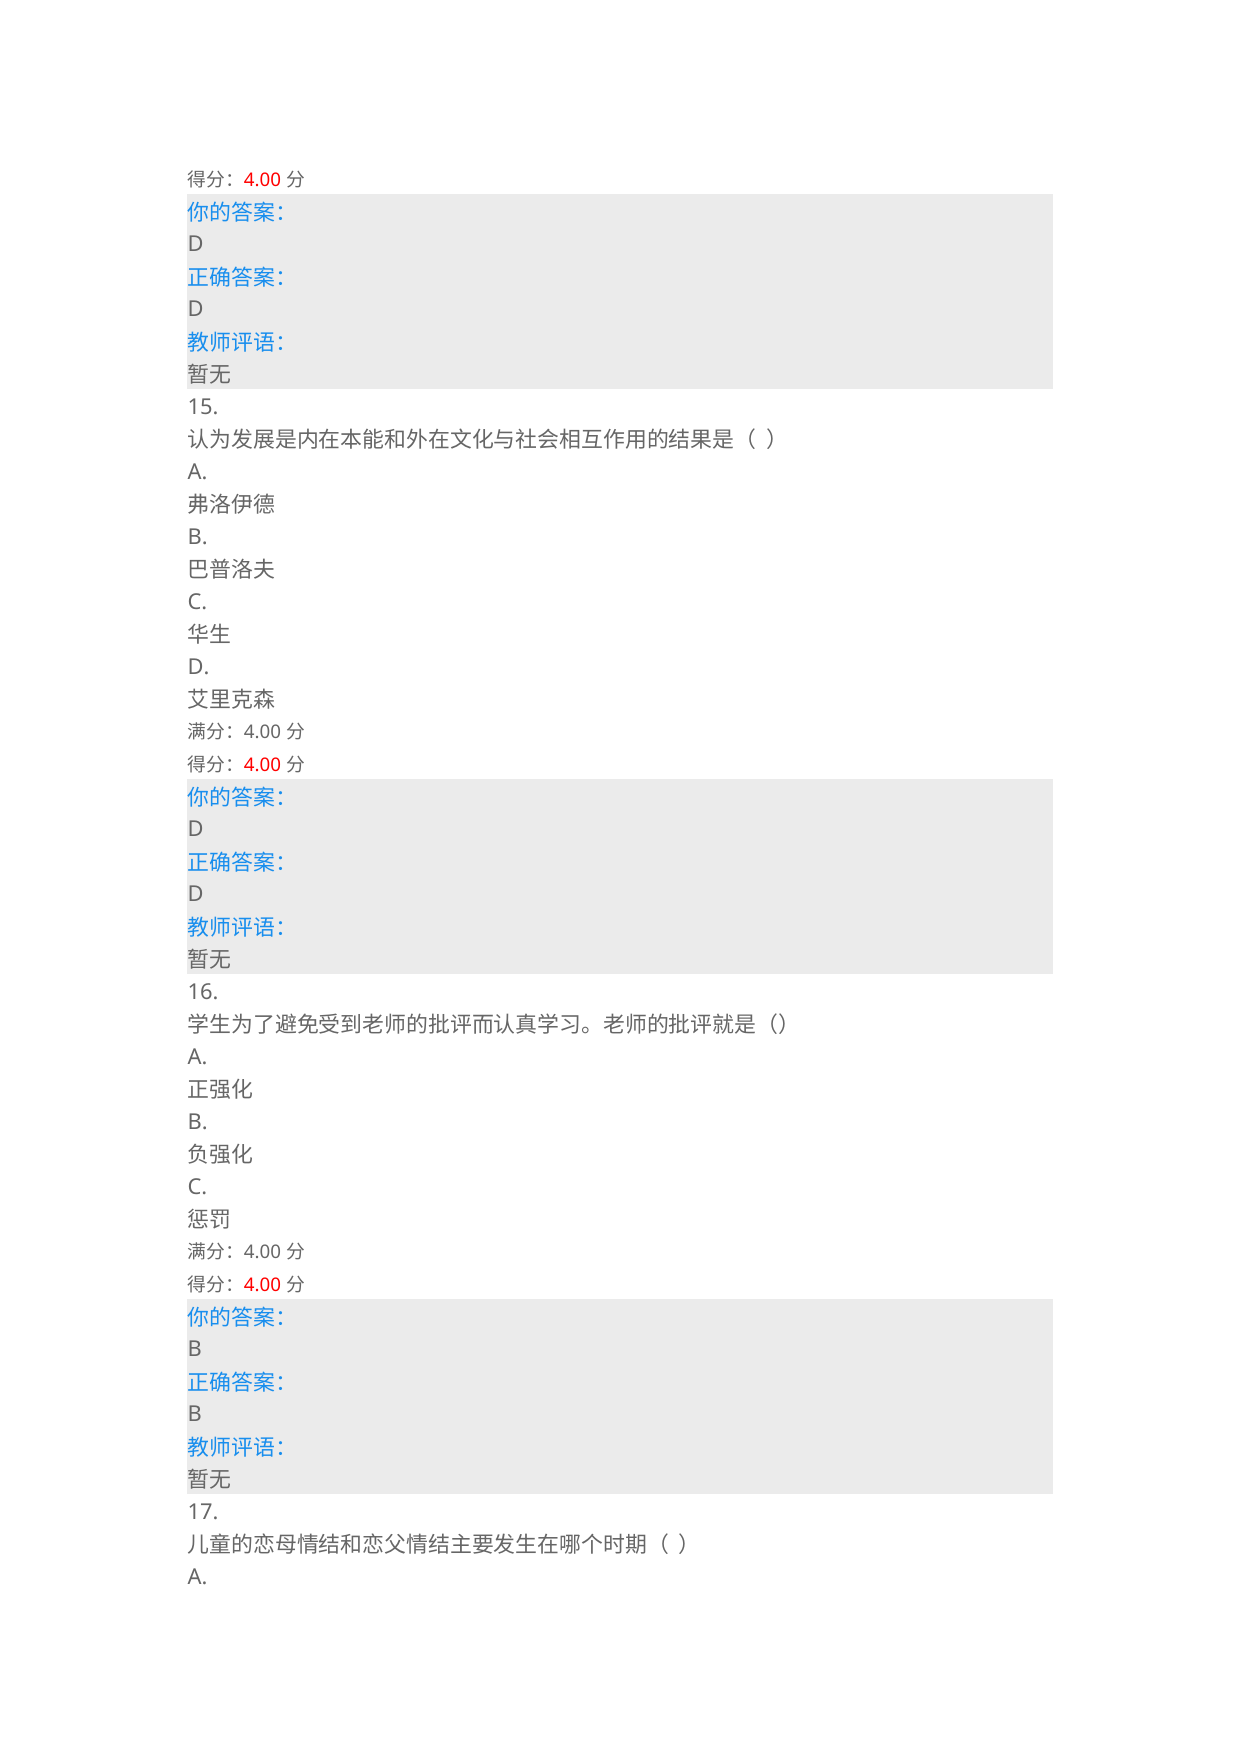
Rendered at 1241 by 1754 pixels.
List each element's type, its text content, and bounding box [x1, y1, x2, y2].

text A. [187, 1039, 1053, 1072]
text B [187, 1397, 1053, 1429]
text 华生 [187, 617, 1053, 649]
text 惩罚 [187, 1202, 1053, 1234]
text 你的答案： [187, 194, 1053, 227]
text 巴普洛夫 [187, 552, 1053, 584]
text 认为发展是内在本能和外在文化与社会相互作用的结果是（ ） [187, 422, 1053, 454]
text 得分：4.00 分 [187, 162, 1053, 194]
text 艾里克森 [187, 682, 1053, 714]
text 你的答案： [187, 779, 1053, 812]
text 学生为了避免受到老师的批评而认真学习。老师的批评就是（） [187, 1007, 1053, 1039]
text 教师评语： [187, 324, 1053, 357]
text 正确答案： [187, 259, 1053, 292]
text C. [187, 584, 1053, 617]
text B. [187, 1104, 1053, 1137]
text 你的答案： [187, 1299, 1053, 1332]
text B. [187, 519, 1053, 552]
text 弗洛伊德 [187, 487, 1053, 519]
text 17. [187, 1494, 1053, 1527]
text 正确答案： [187, 844, 1053, 877]
text 16. [187, 974, 1053, 1007]
text D [187, 877, 1053, 909]
text D [187, 812, 1053, 844]
text 教师评语： [187, 1429, 1053, 1462]
text 满分：4.00 分 [187, 1234, 1053, 1267]
text 暂无 [187, 1462, 1053, 1494]
text 暂无 [187, 942, 1053, 974]
text A. [187, 1559, 1053, 1592]
text 教师评语： [187, 909, 1053, 942]
text 正强化 [187, 1072, 1053, 1104]
text 负强化 [187, 1137, 1053, 1169]
text 满分：4.00 分 [187, 714, 1053, 747]
text D [187, 227, 1053, 259]
text 正确答案： [187, 1364, 1053, 1397]
text B [187, 1332, 1053, 1364]
text C. [187, 1169, 1053, 1202]
text 暂无 [187, 357, 1053, 389]
text 得分：4.00 分 [187, 747, 1053, 779]
text D [187, 292, 1053, 324]
text A. [187, 454, 1053, 487]
text 得分：4.00 分 [187, 1267, 1053, 1299]
text 儿童的恋母情结和恋父情结主要发生在哪个时期（ ） [187, 1527, 1053, 1559]
text D. [187, 649, 1053, 682]
text 15. [187, 389, 1053, 422]
